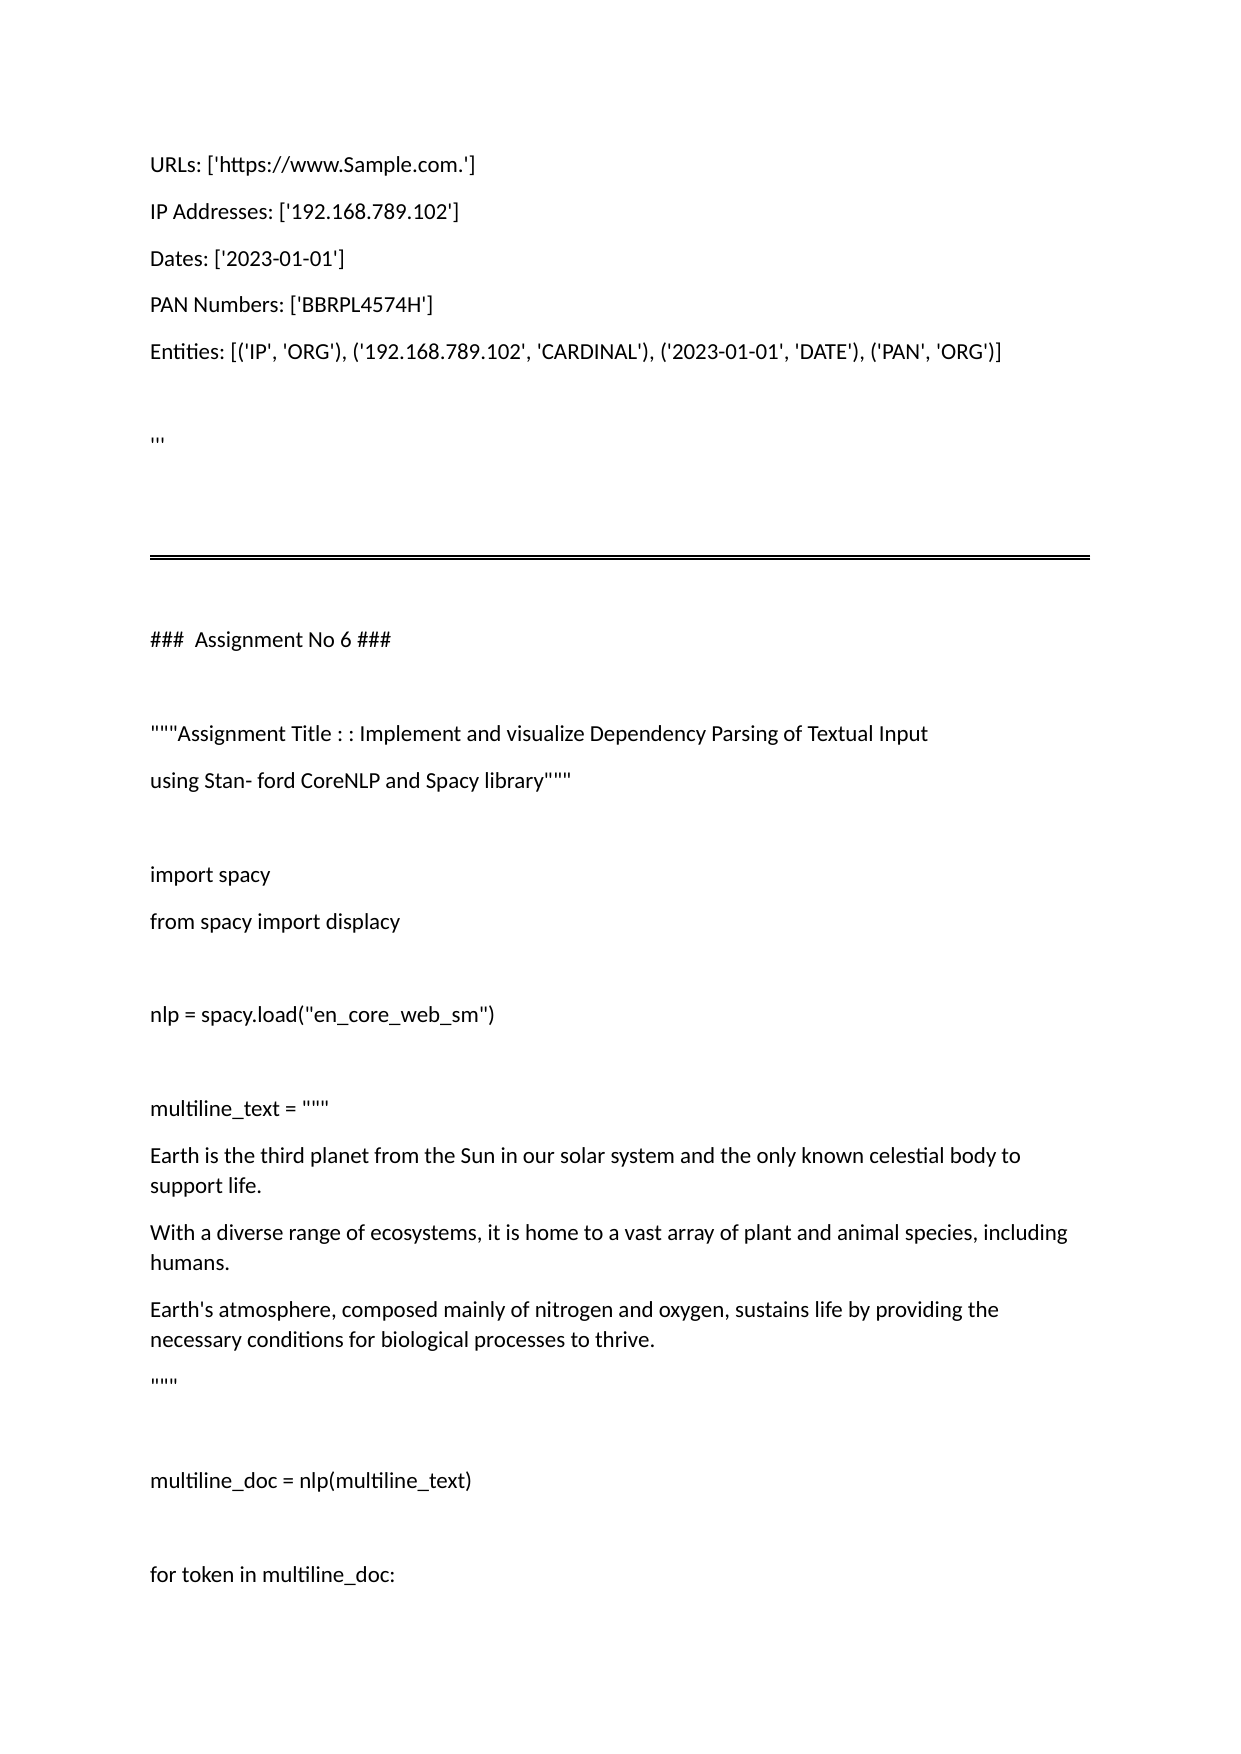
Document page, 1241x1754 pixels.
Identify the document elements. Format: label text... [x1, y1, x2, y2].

text ### Assignment No 6 ### [150, 626, 1090, 653]
text Entities: [('IP', 'ORG'), ('192.168.789.102', 'CARDINAL'), ('2023-01-01', 'DATE'), ('PAN', 'ORG')] [150, 337, 1090, 366]
text URLs: ['https://www.Sample.com.'] [150, 150, 1090, 178]
text multiline_doc = nlp(multiline_text) [150, 1466, 1090, 1494]
text With a diverse range of ecosystems, it is home to a vast array of plant and animal species, including humans. [150, 1218, 1090, 1276]
text using Stan- ford CoreNLP and Spacy library""" [150, 766, 1090, 794]
text ''' [150, 431, 1090, 459]
text PAN Numbers: ['BBRPL4574H'] [150, 291, 1090, 319]
text multiline_text = """ [150, 1094, 1090, 1122]
text """ [150, 1372, 1090, 1400]
text """Assignment Title : : Implement and visualize Dependency Parsing of Textual Input [150, 719, 1090, 747]
text Earth's atmosphere, composed mainly of nitrogen and oxygen, sustains life by providing the necessary conditions for biological processes to thrive. [150, 1295, 1090, 1353]
text for token in multiline_doc: [150, 1560, 1090, 1588]
text from spacy import displacy [150, 907, 1090, 935]
text Earth is the third planet from the Sun in our solar system and the only known celestial body to support life. [150, 1141, 1090, 1199]
text nlp = spacy.load("en_core_web_sm") [150, 1001, 1090, 1028]
text IP Addresses: ['192.168.789.102'] [150, 197, 1090, 225]
text import spacy [150, 860, 1090, 888]
text Dates: ['2023-01-01'] [150, 244, 1090, 272]
